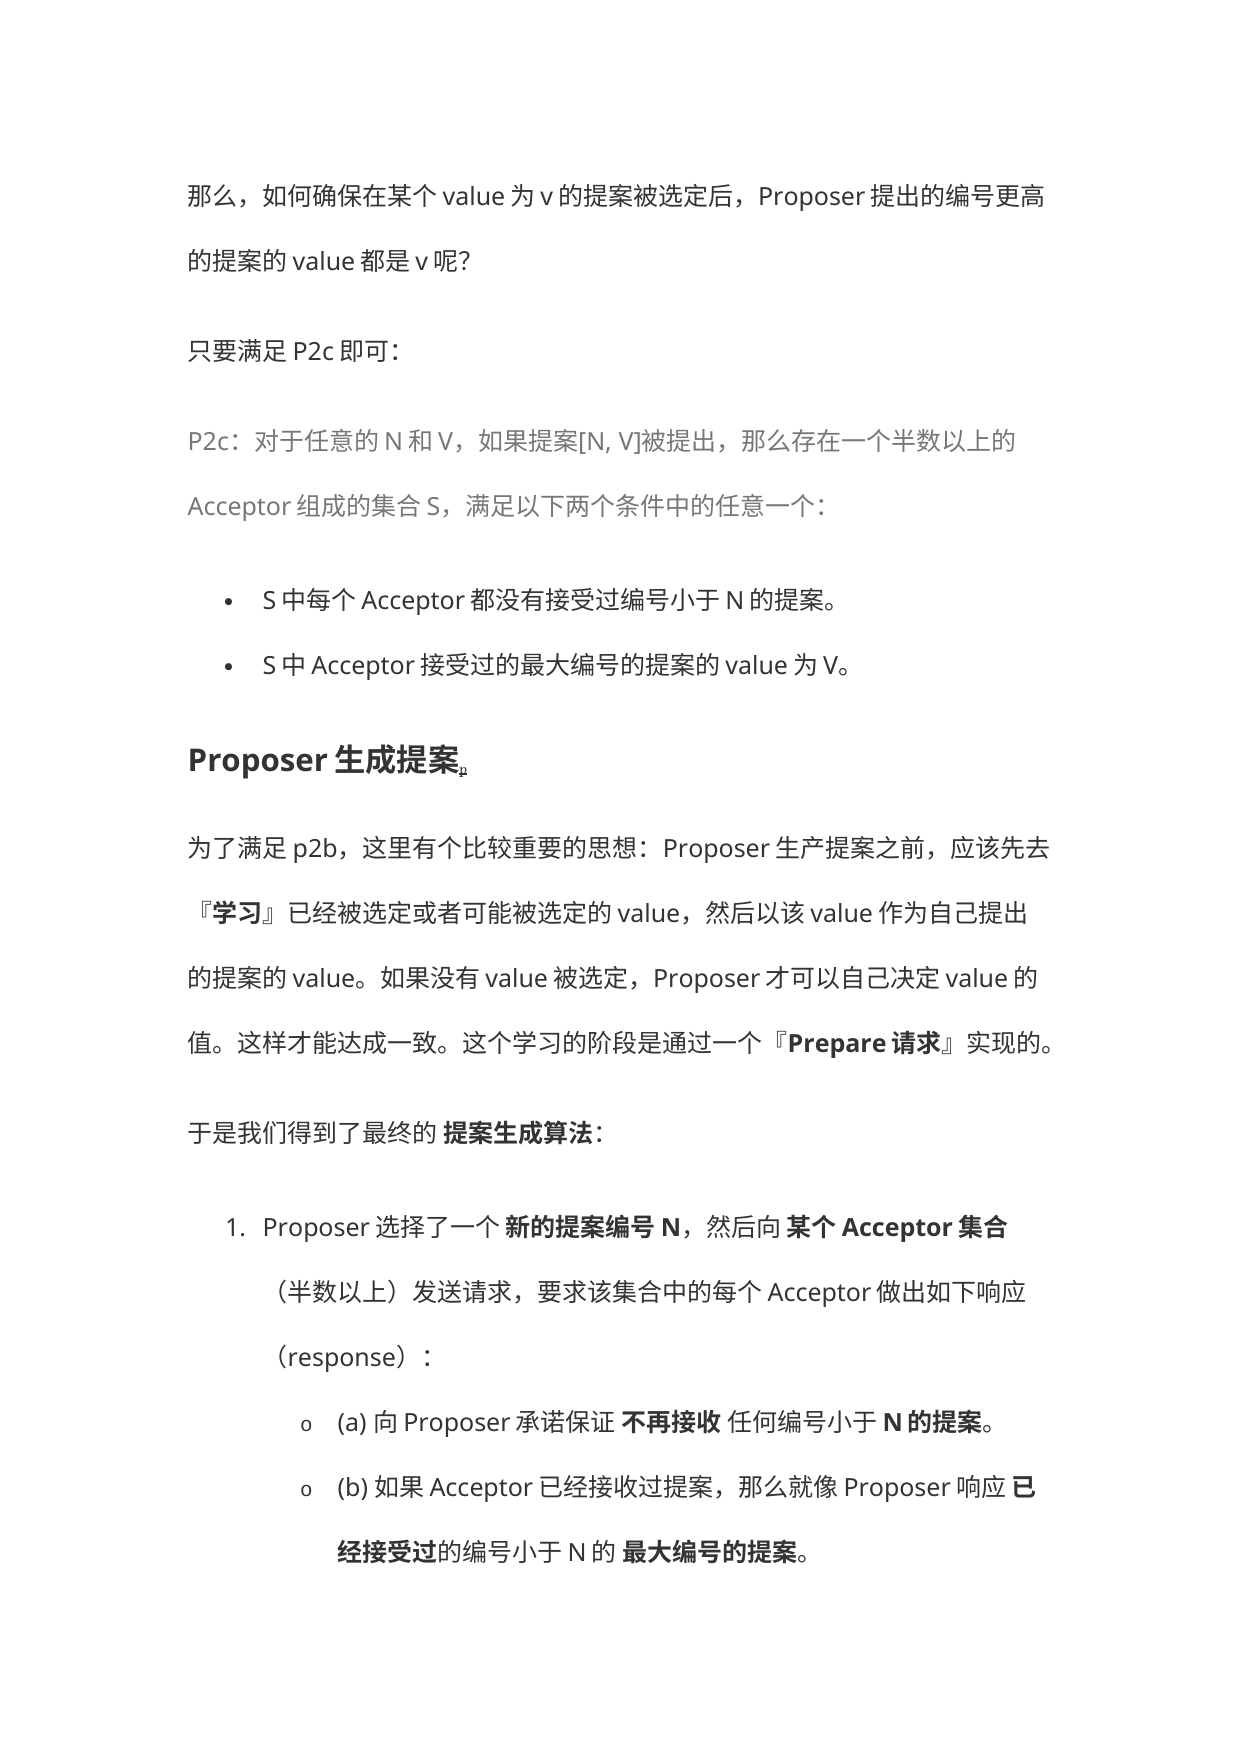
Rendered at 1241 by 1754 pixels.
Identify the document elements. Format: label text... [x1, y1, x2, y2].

list Proposer选择了一个 新的提案编号N，然后向 某个Acceptor集合（半数以上）发送请求，要求该集合中的每个Acceptor做出如下响应（response）： [225, 1193, 1053, 1388]
list S中Acceptor接受过的最大编号的提案的value为V。 [225, 631, 1053, 696]
text 只要满足P2c即可： [187, 317, 1053, 382]
list S中每个Acceptor都没有接受过编号小于N的提案。 [225, 566, 1053, 631]
text Proposer生成提案 [187, 725, 1053, 790]
text 为了满足p2b，这里有个比较重要的思想：Proposer生产提案之前，应该先去『学习』已经被选定或者可能被选定的value，然后以该value作为自己提出的提案的value。如果没有value被选定，Proposer才可以自己决定value的值。这样才能达成一致。这个学习的阶段是通过一个『Prepare请求』实现的。 [187, 814, 1053, 1074]
list (a) 向Proposer承诺保证 不再接收 任何编号小于 N的提案。 [300, 1388, 1053, 1453]
list (b) 如果Acceptor已经接收过提案，那么就像Proposer响应 已经接受过的编号小于N的 最大编号的提案。 [300, 1453, 1053, 1583]
text 那么，如何确保在某个value为v的提案被选定后，Proposer提出的编号更高的提案的value都是v呢？ [187, 162, 1053, 292]
text 于是我们得到了最终的 提案生成算法： [187, 1099, 1053, 1164]
text P2c：对于任意的N和V，如果提案[N, V]被提出，那么存在一个半数以上的Acceptor组成的集合S，满足以下两个条件中的任意一个： [187, 407, 1053, 537]
